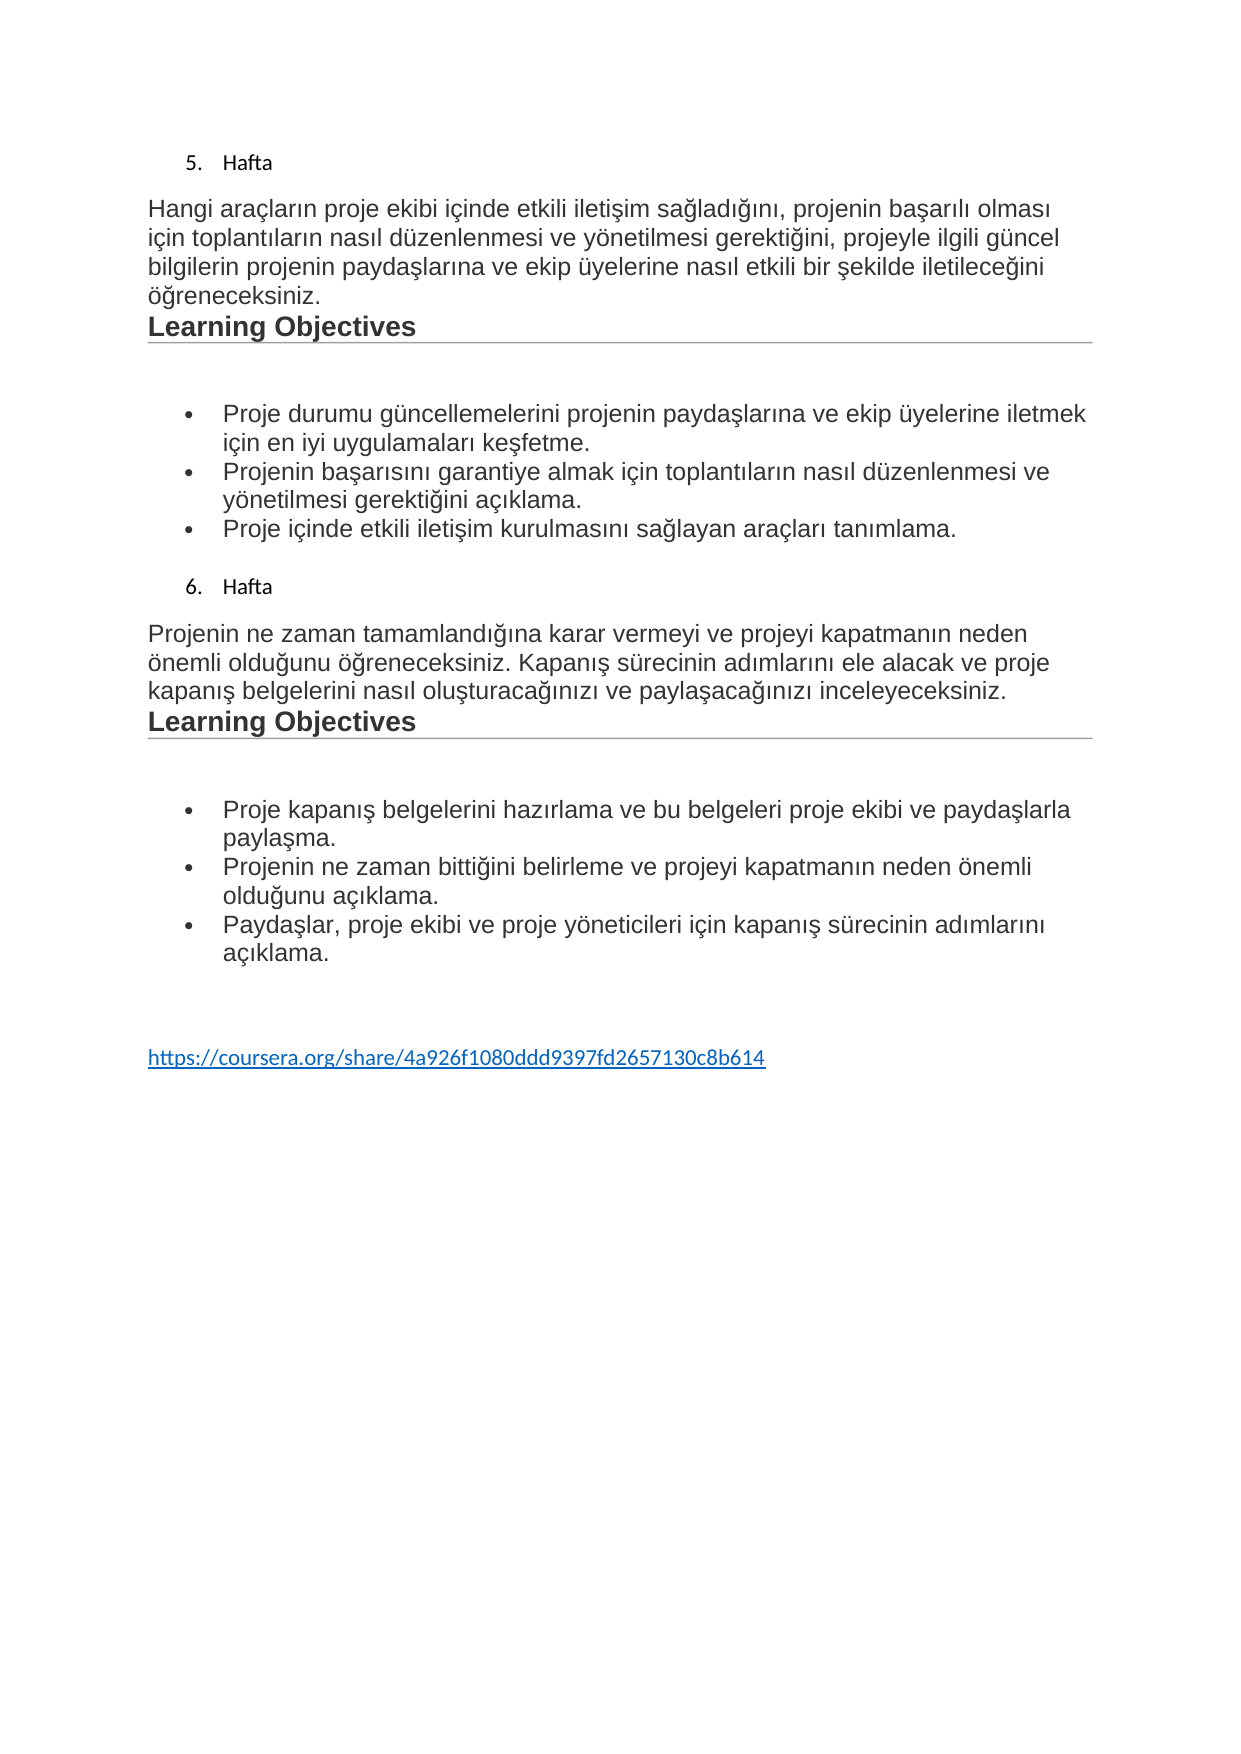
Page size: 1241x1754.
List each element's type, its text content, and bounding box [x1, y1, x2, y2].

text Learning Objectives [148, 705, 1093, 737]
text Learning Objectives [148, 309, 1093, 341]
list Projenin başarısını garantiye almak için toplantıların nasıl düzenlenmesi ve yönetilmesi gerektiğini açıklama. [185, 457, 1093, 514]
text Hangi araçların proje ekibi içinde etkili iletişim sağladığını, projenin başarılı olması için toplantıların nasıl düzenlenmesi ve yönetilmesi gerektiğini, projeyle ilgili güncel bilgilerin projenin paydaşlarına ve ekip üyelerine nasıl etkili bir şekilde iletileceğini öğreneceksiniz. [148, 194, 1093, 309]
text Projenin ne zaman tamamlandığına karar vermeyi ve projeyi kapatmanın neden önemli olduğunu öğreneceksiniz. Kapanış sürecinin adımlarını ele alacak ve proje kapanış belgelerini nasıl oluşturacağınızı ve paylaşacağınızı inceleyeceksiniz. [148, 619, 1093, 705]
list Proje durumu güncellemelerini projenin paydaşlarına ve ekip üyelerine iletmek için en iyi uygulamaları keşfetme. [185, 399, 1093, 457]
text https://coursera.org/share/4a926f1080ddd9397fd2657130c8b614 [148, 1043, 1093, 1071]
list Paydaşlar, proje ekibi ve proje yöneticileri için kapanış sürecinin adımlarını açıklama. [185, 910, 1093, 967]
list Projenin ne zaman bittiğini belirleme ve projeyi kapatmanın neden önemli olduğunu açıklama. [185, 852, 1093, 910]
list Proje kapanış belgelerini hazırlama ve bu belgeleri proje ekibi ve paydaşlarla paylaşma. [185, 795, 1093, 852]
list Proje içinde etkili iletişim kurulmasını sağlayan araçları tanımlama. [185, 514, 1093, 543]
list Hafta [185, 148, 1093, 176]
list Hafta [185, 572, 1093, 600]
